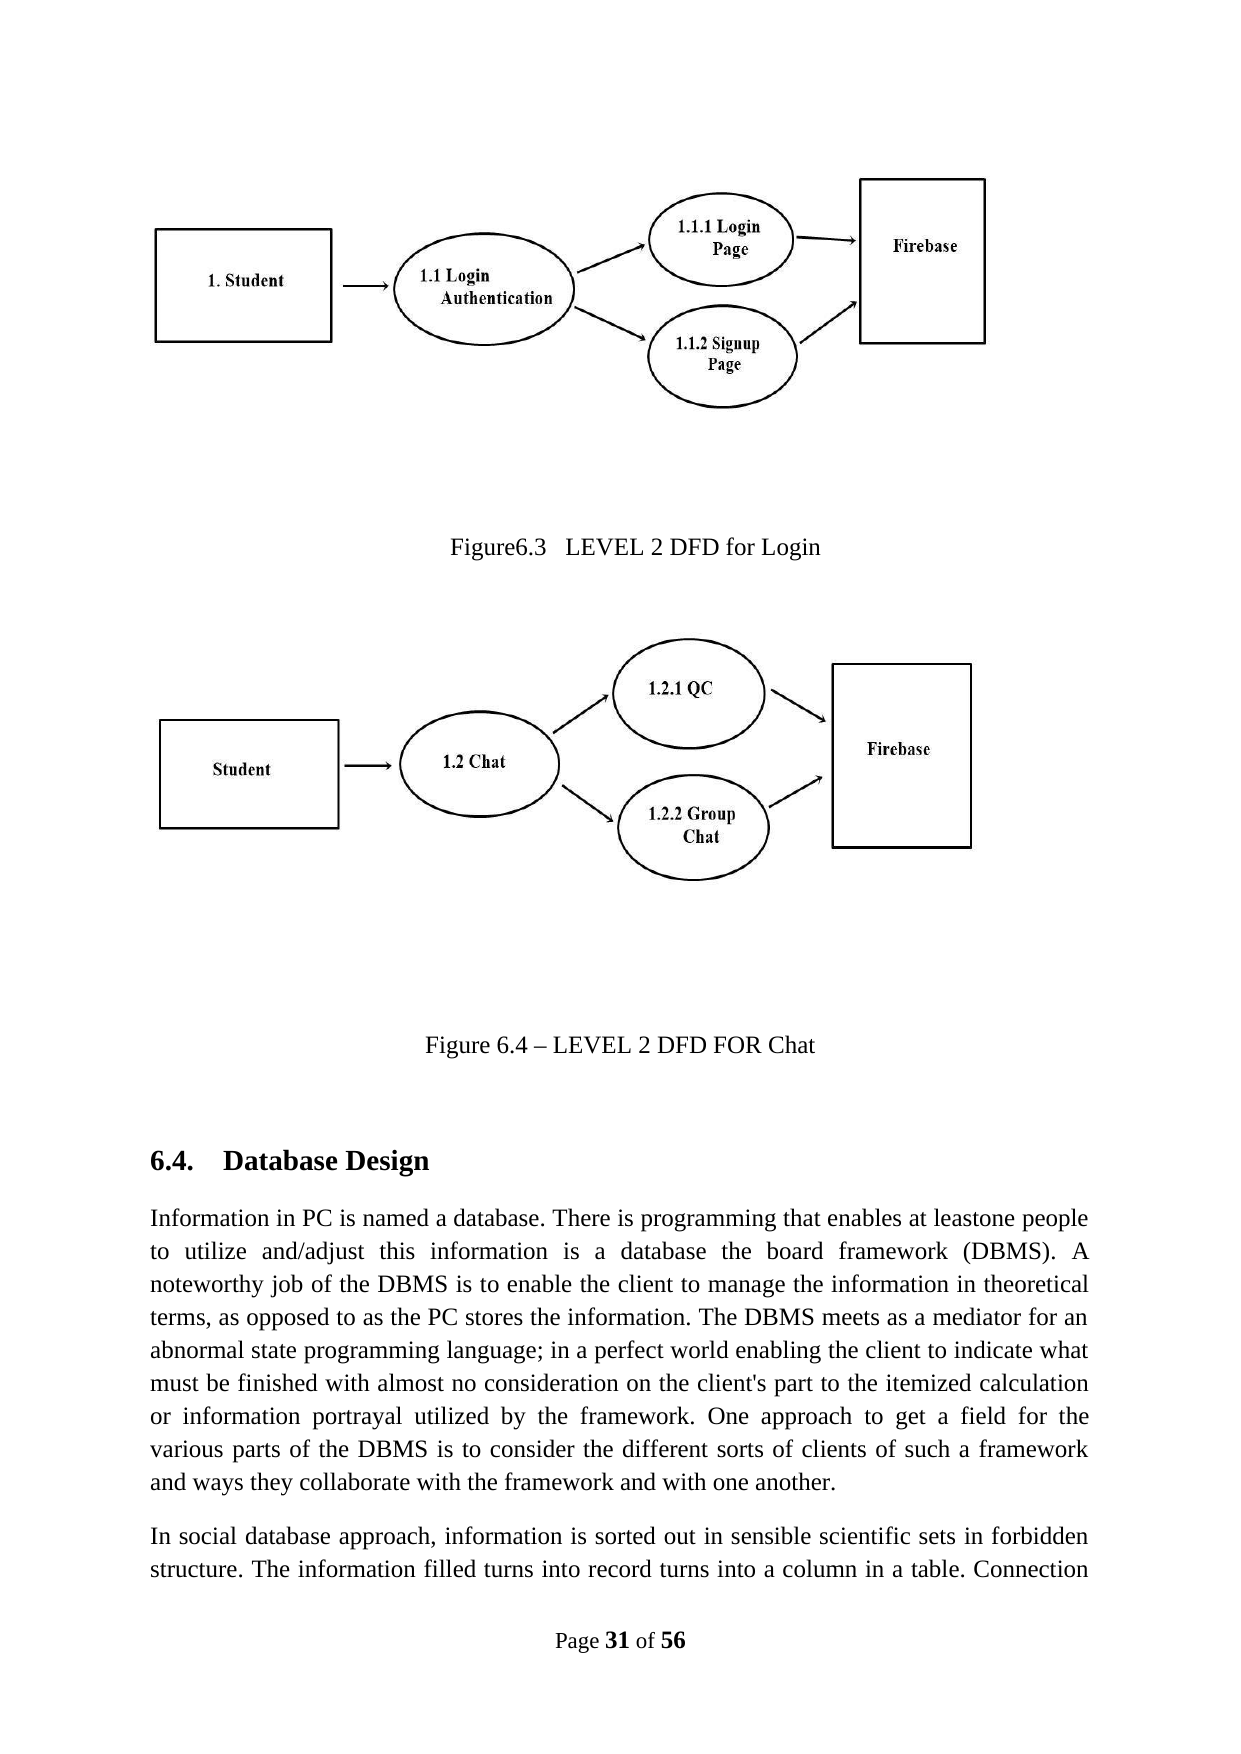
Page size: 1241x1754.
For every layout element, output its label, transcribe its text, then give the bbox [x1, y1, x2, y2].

text Figure 6.4 – LEVEL 2 DFD FOR Chat [150, 1030, 1090, 1059]
text 6.4. Database Design [150, 1143, 1090, 1177]
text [150, 1521, 1090, 1582]
text Information in PC is named a database. There is programming that enables at leastone people to utilize and/adjust this information is a database the board framework (DBMS). A noteworthy job of the DBMS is to enable the client to manage the information in theoretical terms, as opposed to as the PC stores the information. The DBMS meets as a mediator for an abnormal state programming language; in a perfect world enabling the client to indicate what must be finished with almost no consideration on the client's part to the itemized calculation or information portrayal utilized by the framework. One approach to get a field for the various parts of the DBMS is to consider the different sorts of clients of such a framework and ways they collaborate with the framework and with one another. [150, 1203, 1090, 1496]
picture [150, 585, 988, 924]
text Figure6.3 LEVEL 2 DFD for Login [150, 532, 1067, 561]
picture [150, 150, 1001, 422]
